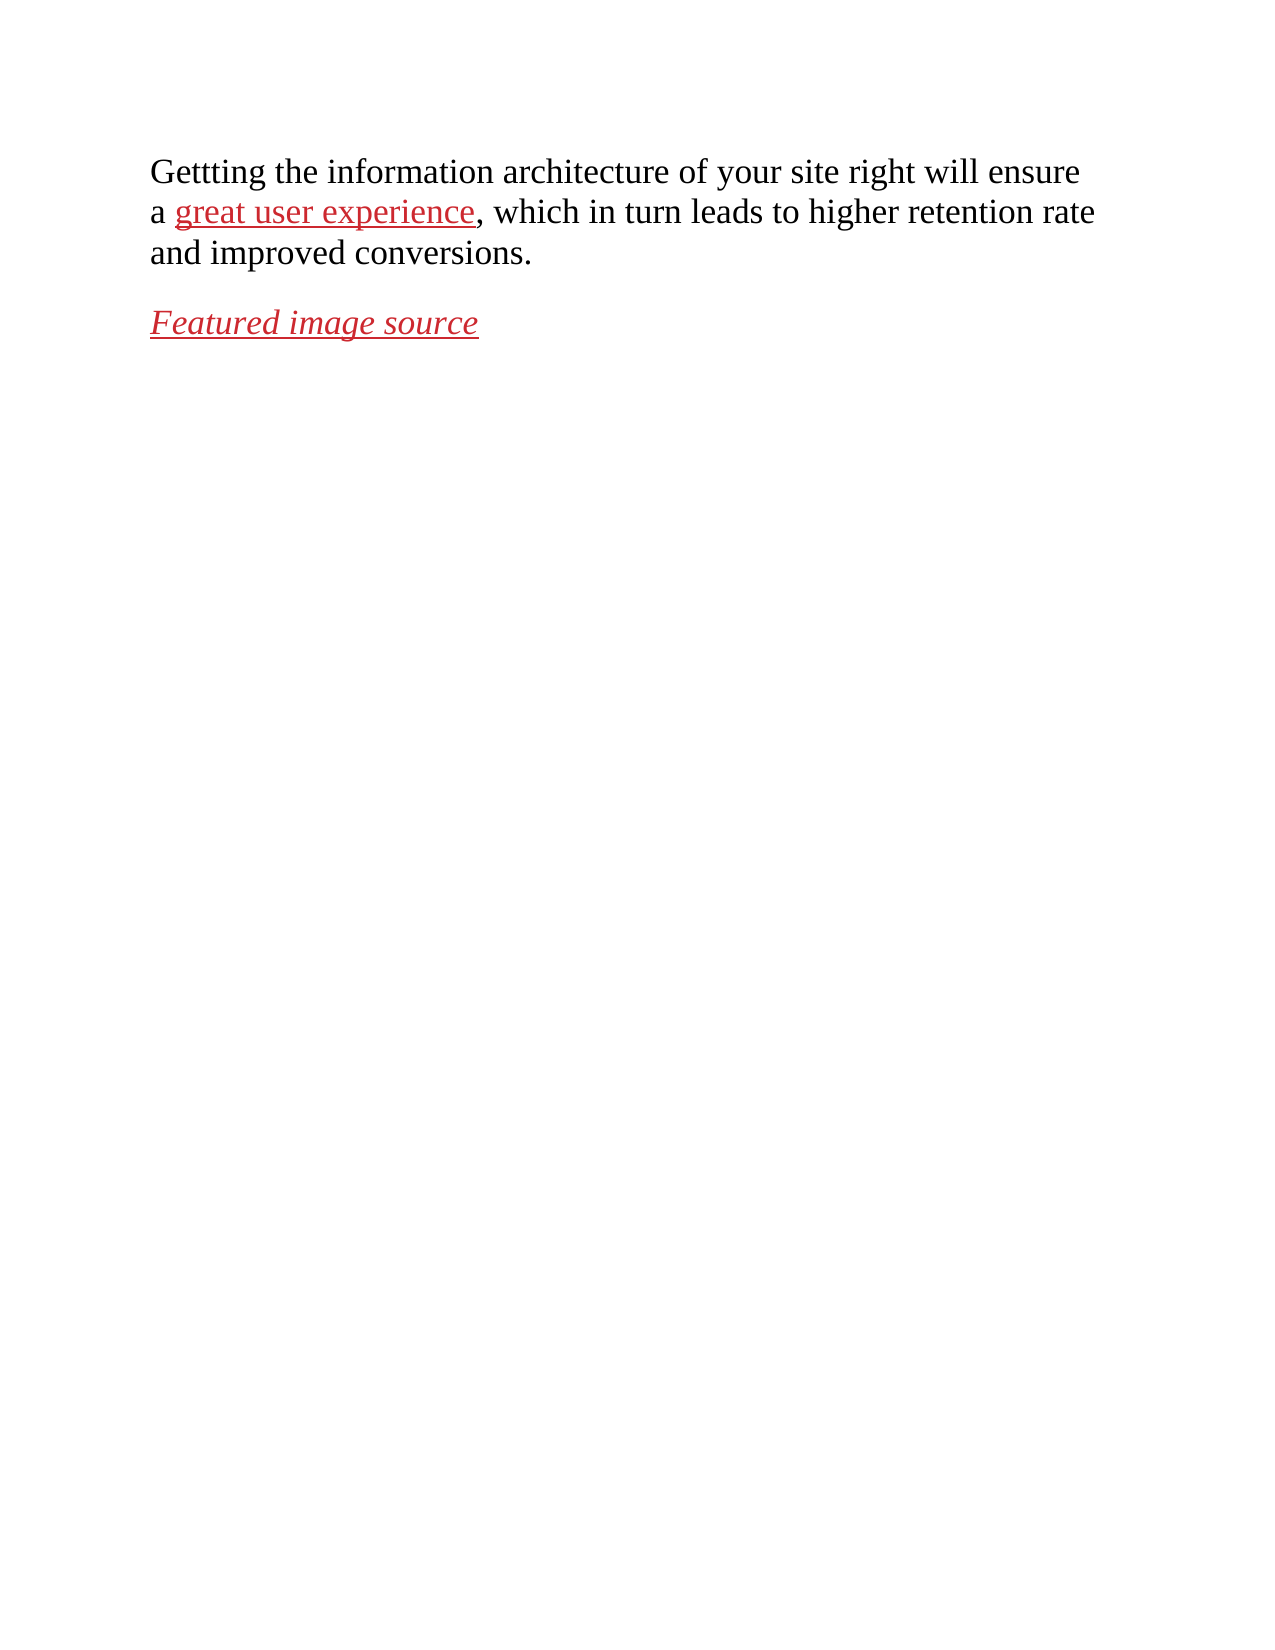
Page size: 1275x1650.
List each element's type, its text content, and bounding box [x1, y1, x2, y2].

text Gettting the information architecture of your site right will ensure a great user experience, which in turn leads to higher retention rate and improved conversions. [150, 150, 1125, 272]
text Featured image source [150, 302, 1125, 342]
